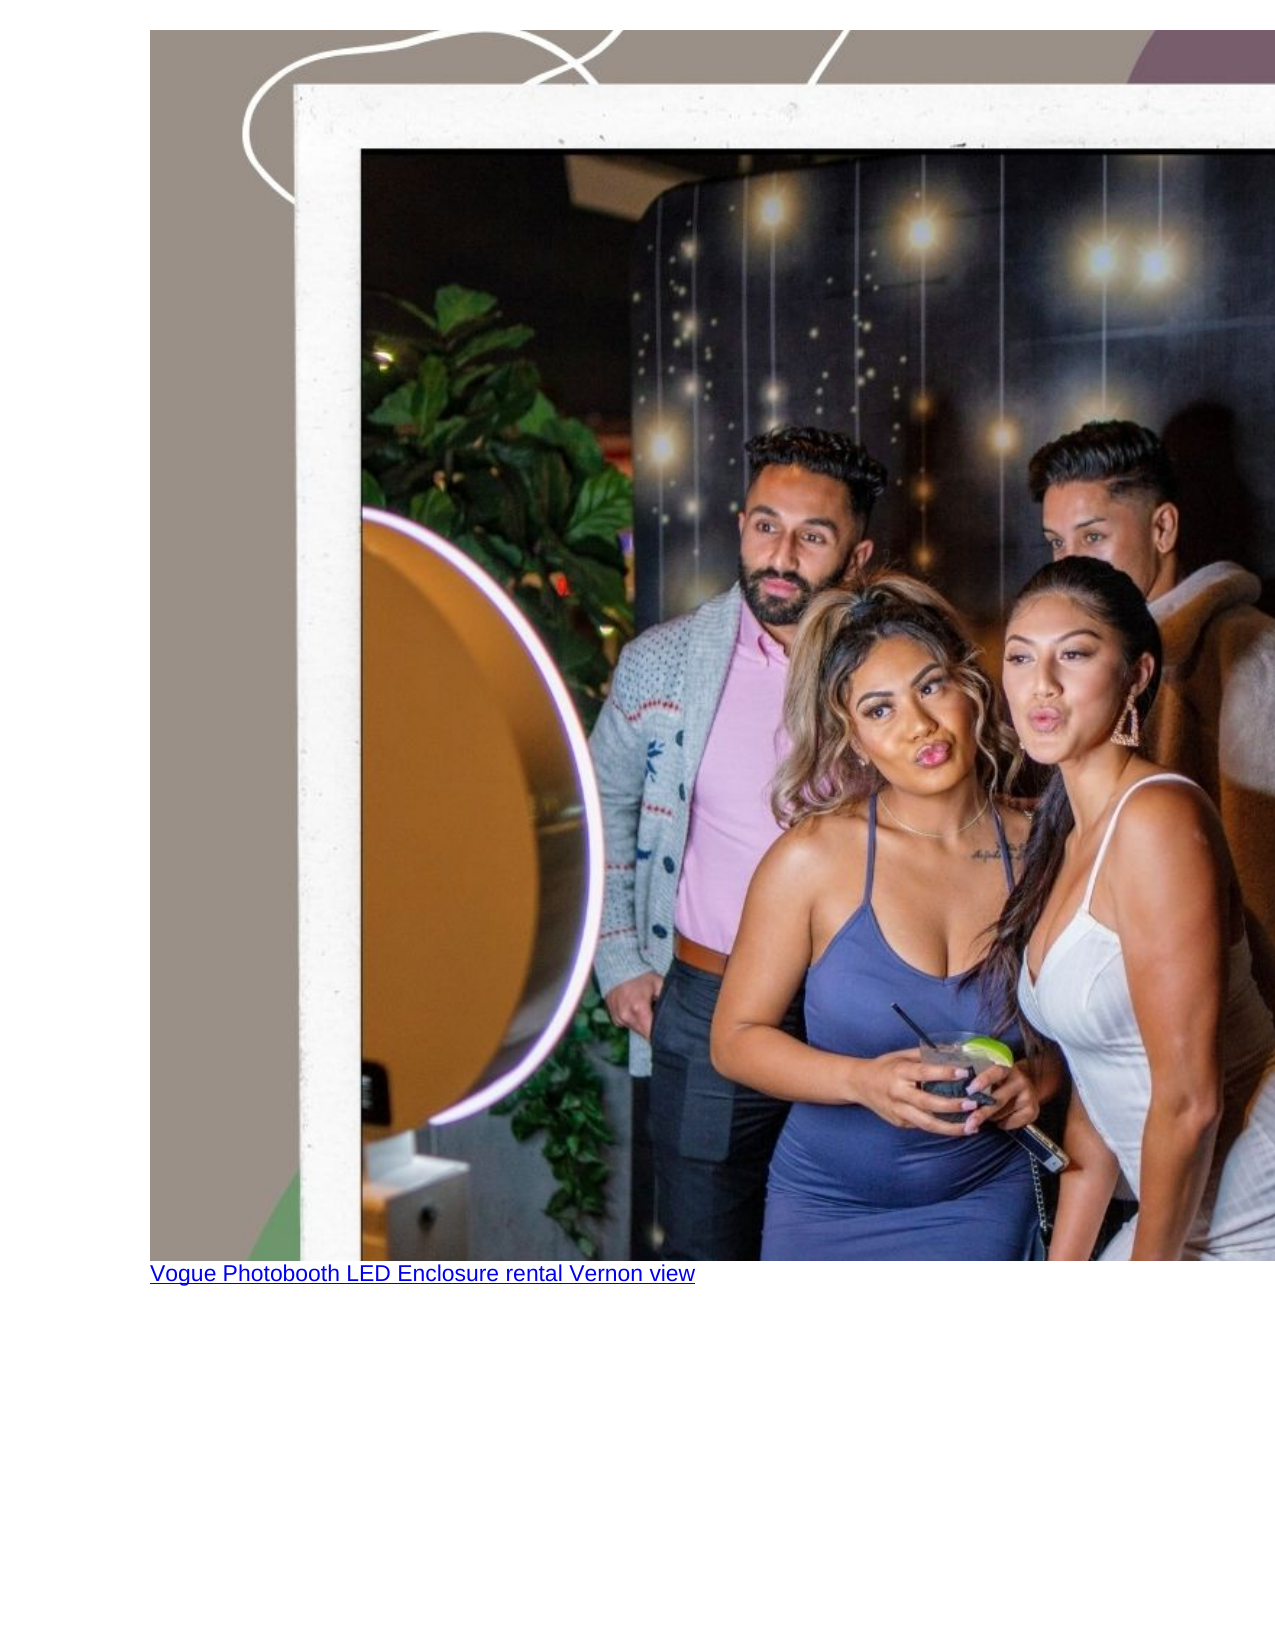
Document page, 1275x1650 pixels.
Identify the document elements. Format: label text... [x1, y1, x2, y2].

text Vogue Photobooth LED Enclosure rental Vernon view [150, 1261, 1125, 1286]
picture [150, 30, 1275, 1261]
